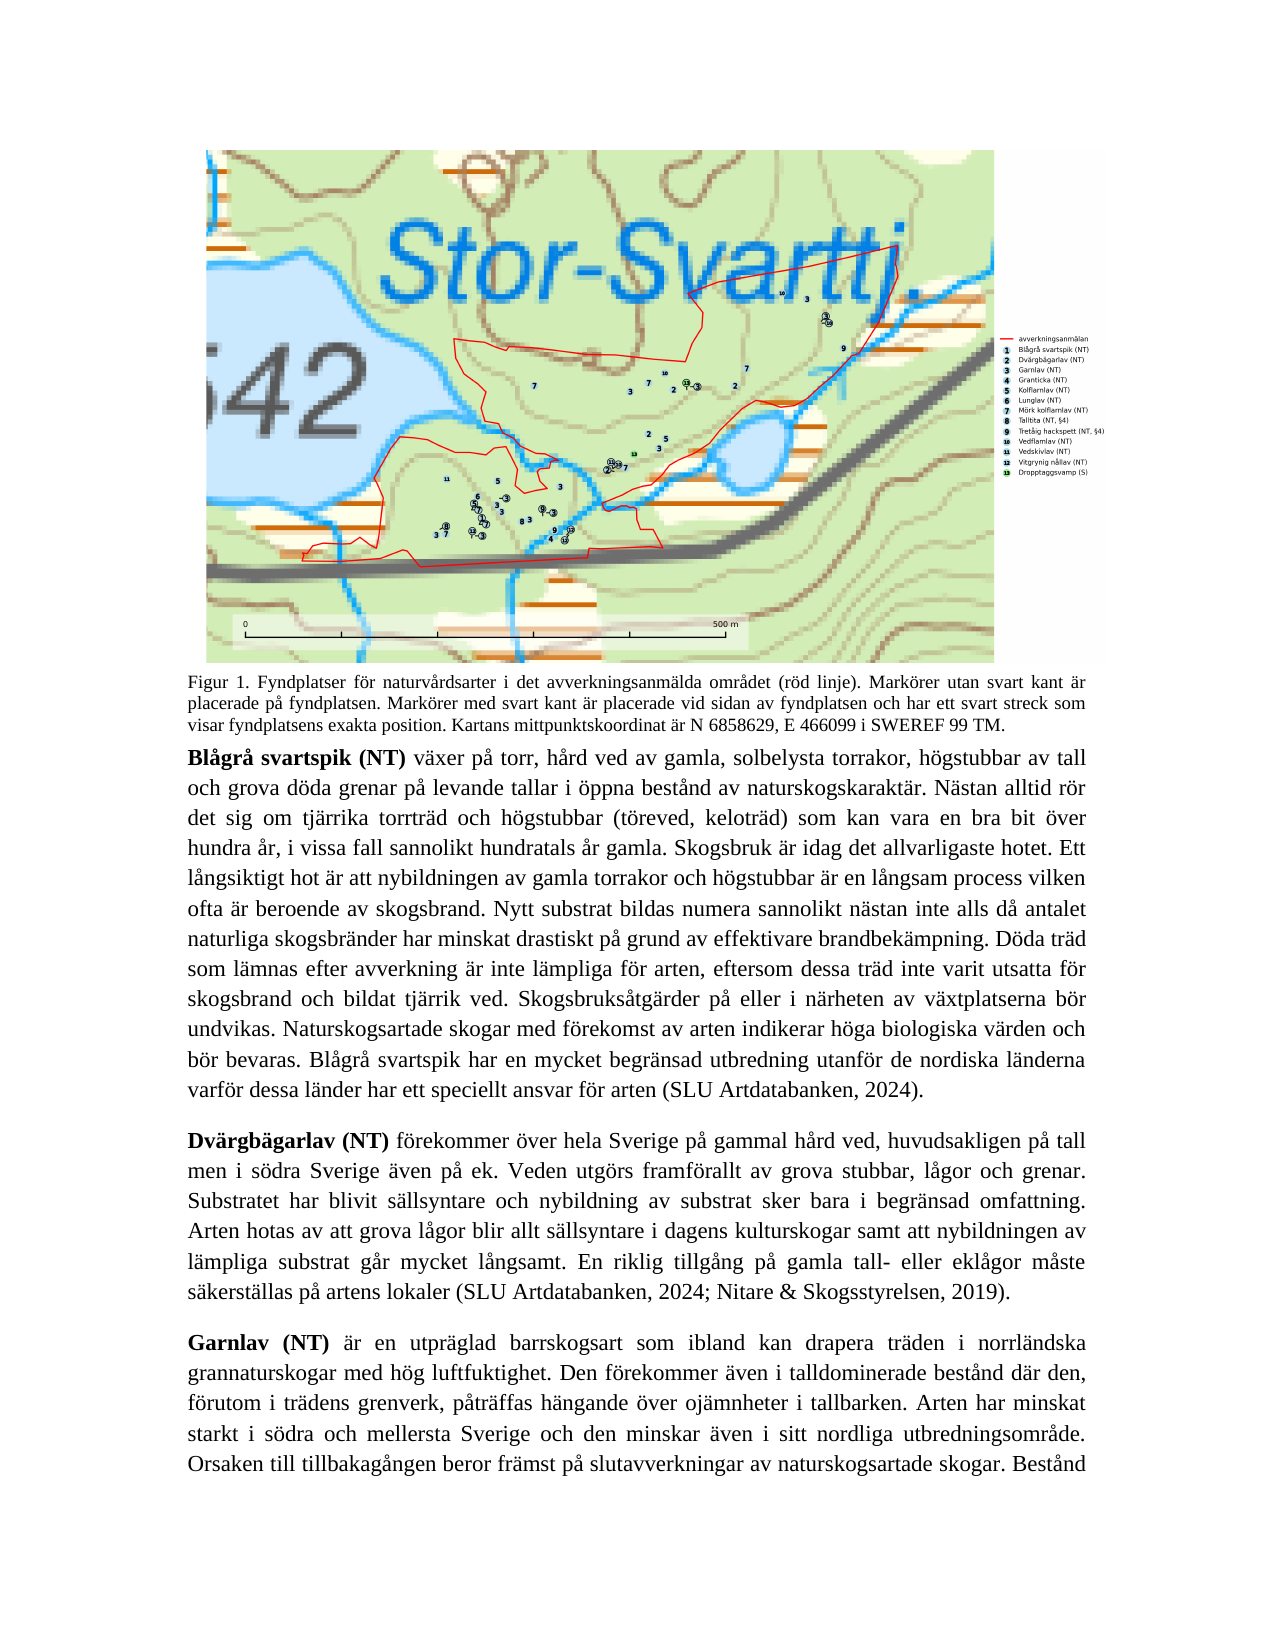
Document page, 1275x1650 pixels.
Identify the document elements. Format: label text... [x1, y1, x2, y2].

picture [206, 150, 1107, 663]
text Blågrå svartspik (NT) växer på torr, hård ved av gamla, solbelysta torrakor, högstubbar av tall och grova döda grenar på levande tallar i öppna bestånd av naturskogskaraktär. Nästan alltid rör det sig om tjärrika torrträd och högstubbar (töreved, keloträd) som kan vara en bra bit över hundra år, i vissa fall sannolikt hundratals år gamla. Skogsbruk är idag det allvarligaste hotet. Ett långsiktigt hot är att nybildningen av gamla torrakor och högstubbar är en långsam process vilken ofta är beroende av skogsbrand. Nytt substrat bildas numera sannolikt nästan inte alls då antalet naturliga skogsbränder har minskat drastiskt på grund av effektivare brandbekämpning. Döda träd som lämnas efter avverkning är inte lämpliga för arten, eftersom dessa träd inte varit utsatta för skogsbrand och bildat tjärrik ved. Skogsbruksåtgärder på eller i närheten av växtplatserna bör undvikas. Naturskogsartade skogar med förekomst av arten indikerar höga biologiska värden och bör bevaras. Blågrå svartspik har en mycket begränsad utbredning utanför de nordiska länderna varför dessa länder har ett speciellt ansvar för arten (SLU Artdatabanken, 2024). [187, 744, 1087, 1102]
text Figur 1. Fyndplatser för naturvårdsarter i det avverkningsanmälda området (röd linje). Markörer utan svart kant är placerade på fyndplatsen. Markörer med svart kant är placerade vid sidan av fyndplatsen och har ett svart streck som visar fyndplatsens exakta position. Kartans mittpunktskoordinat är N 6858629, E 466099 i SWEREF 99 TM. [187, 671, 1087, 735]
text Dvärgbägarlav (NT) förekommer över hela Sverige på gammal hård ved, huvudsakligen på tall men i södra Sverige även på ek. Veden utgörs framförallt av grova stubbar, lågor och grenar. Substratet har blivit sällsyntare och nybildning av substrat sker bara i begränsad omfattning. Arten hotas av att grova lågor blir allt sällsyntare i dagens kulturskogar samt att nybildningen av lämpliga substrat går mycket långsamt. En riklig tillgång på gamla tall- eller eklågor måste säkerställas på artens lokaler (SLU Artdatabanken, 2024; Nitare & Skogsstyrelsen, 2019). [187, 1127, 1087, 1304]
